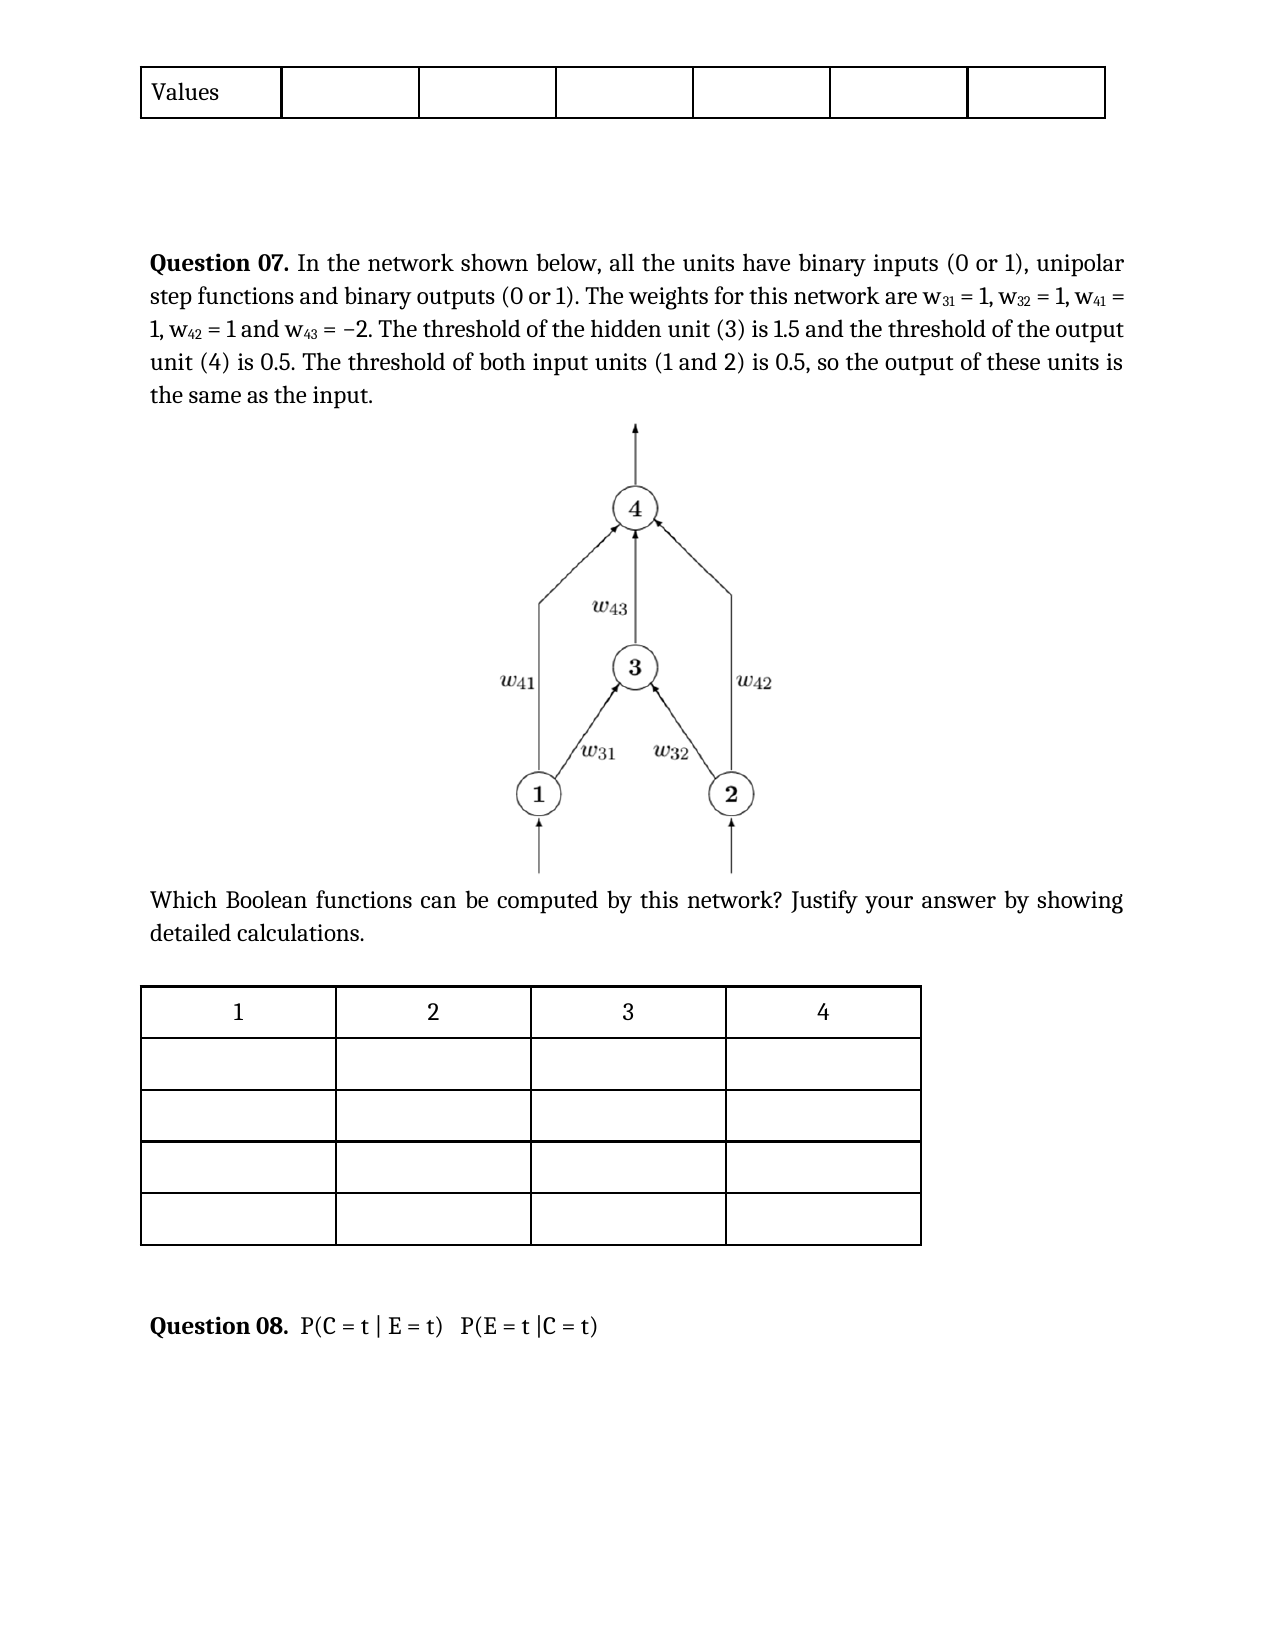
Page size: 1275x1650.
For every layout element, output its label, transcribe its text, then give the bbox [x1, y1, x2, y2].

table_cell [727, 1143, 920, 1192]
table_cell [727, 1194, 920, 1244]
table_cell [831, 68, 966, 117]
table_header 2 [337, 988, 530, 1037]
table_header 1 [142, 988, 335, 1037]
table_cell [420, 68, 555, 117]
text Which Boolean functions can be computed by this network? Justify your answer by showing detailed calculations. [150, 886, 1125, 948]
table_cell [337, 1143, 530, 1192]
table_cell [337, 1039, 530, 1089]
table_cell [142, 1194, 335, 1244]
table_cell [283, 68, 418, 117]
table_cell [337, 1091, 530, 1140]
table_header 3 [532, 988, 725, 1037]
table_cell [727, 1039, 920, 1089]
text Question 08. P(C = t | E = t) P(E = t |C = t) [150, 1312, 1125, 1341]
table_cell [694, 68, 829, 117]
table_cell [142, 1143, 335, 1192]
table_cell [532, 1194, 725, 1244]
table_header 4 [727, 988, 920, 1037]
table_cell [142, 1039, 335, 1089]
table_cell Values [142, 68, 280, 117]
table_cell [532, 1143, 725, 1192]
picture [495, 413, 780, 883]
table_cell [727, 1091, 920, 1140]
table_cell [337, 1194, 530, 1244]
table_cell [969, 68, 1104, 117]
table_cell [532, 1091, 725, 1140]
table_cell [557, 68, 692, 117]
text Question 07. In the network shown below, all the units have binary inputs (0 or 1), unipolar step functions and binary outputs (0 or 1). The weights for this network are w31 = 1, w32 = 1, w41 = 1, w42 = 1 and w43 = −2. The threshold of the hidden unit (3) is 1.5 and the threshold of the output unit (4) is 0.5. The threshold of both input units (1 and 2) is 0.5, so the output of these units is the same as the input. [150, 249, 1125, 409]
table_cell [142, 1091, 335, 1140]
table_cell [532, 1039, 725, 1089]
